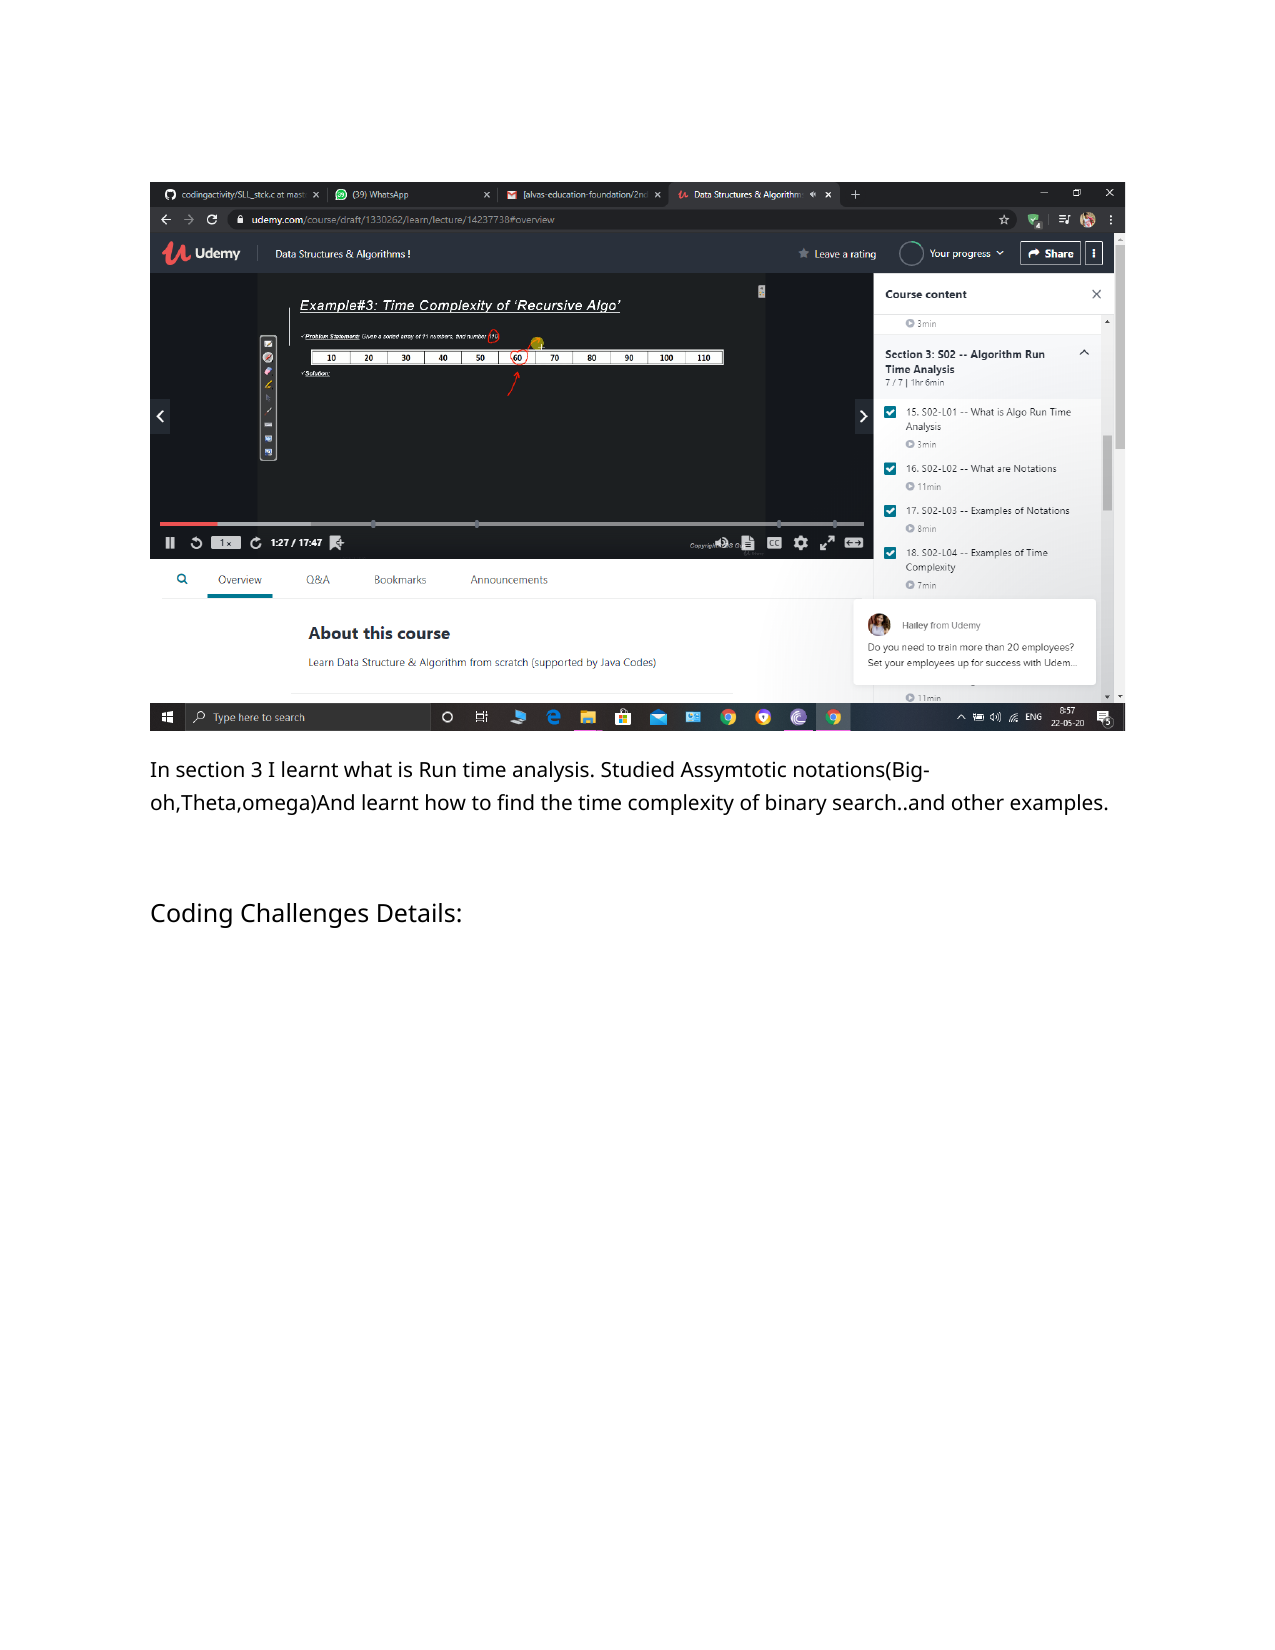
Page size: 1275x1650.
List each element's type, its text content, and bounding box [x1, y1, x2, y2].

text Coding Challenges Details: [150, 895, 1125, 929]
text In section 3 I learnt what is Run time analysis. Studied Assymtotic notations(Big-oh,Theta,omega)And learnt how to find the time complexity of binary search..and other examples. [150, 755, 1125, 816]
picture [150, 182, 1125, 731]
